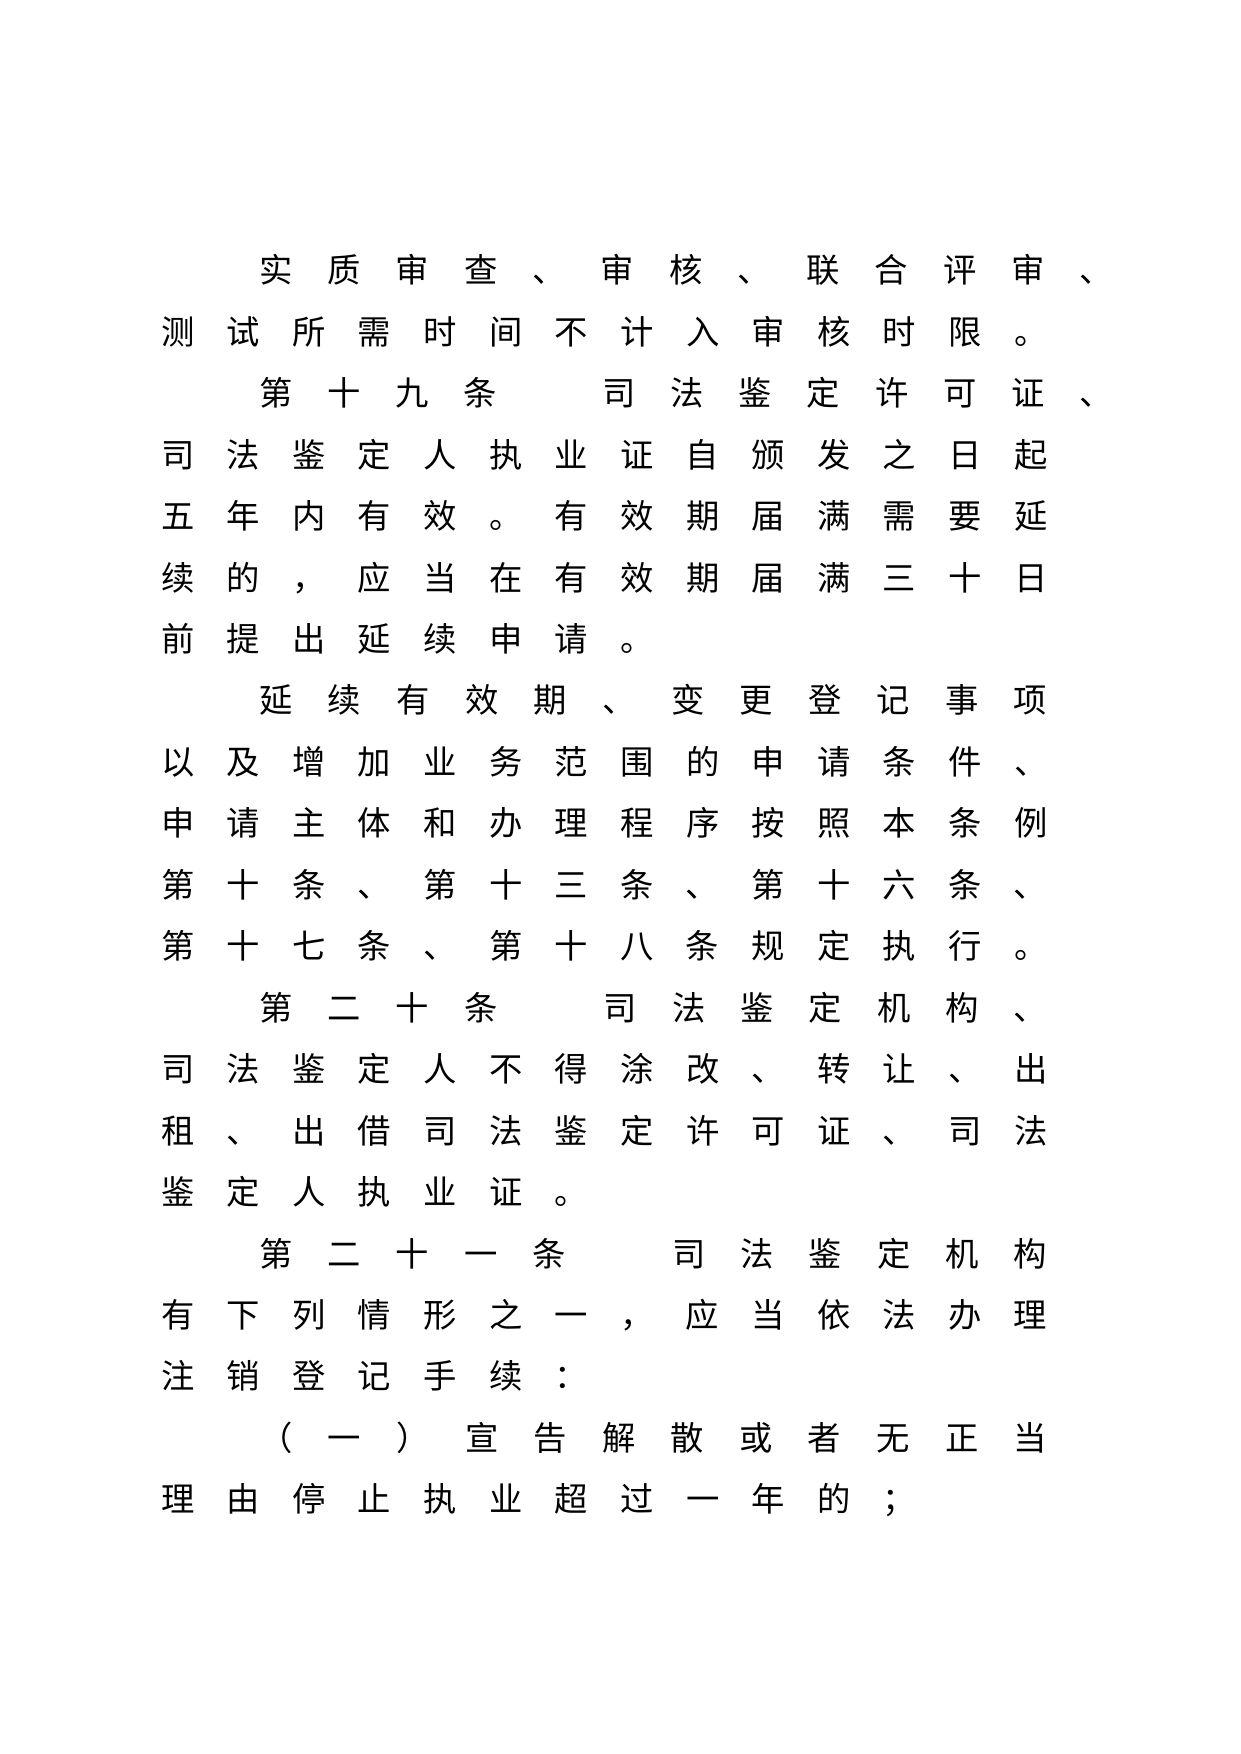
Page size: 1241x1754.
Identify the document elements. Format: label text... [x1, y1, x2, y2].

list 第十九条 司法鉴定许可证、司法鉴定人执业证自颁发之日起五年内有效。有效期届满需要延续的，应当在有效期届满三十日前提出延续申请。 [161, 360, 1079, 668]
list 第二十条 司法鉴定机构、司法鉴定人不得涂改、转让、出租、出借司法鉴定许可证、司法鉴定人执业证。 [161, 975, 1079, 1221]
text 实质审查、审核、联合评审、测试所需时间不计入审核时限。 [161, 237, 1079, 360]
text 延续有效期、变更登记事项以及增加业务范围的申请条件、申请主体和办理程序按照本条例第十条、第十三条、第十六条、第十七条、第十八条规定执行。 [161, 668, 1079, 975]
list 第二十一条 司法鉴定机构有下列情形之一，应当依法办理注销登记手续： [161, 1221, 1079, 1405]
text （一）宣告解散或者无正当理由停止执业超过一年的； [161, 1405, 1079, 1528]
